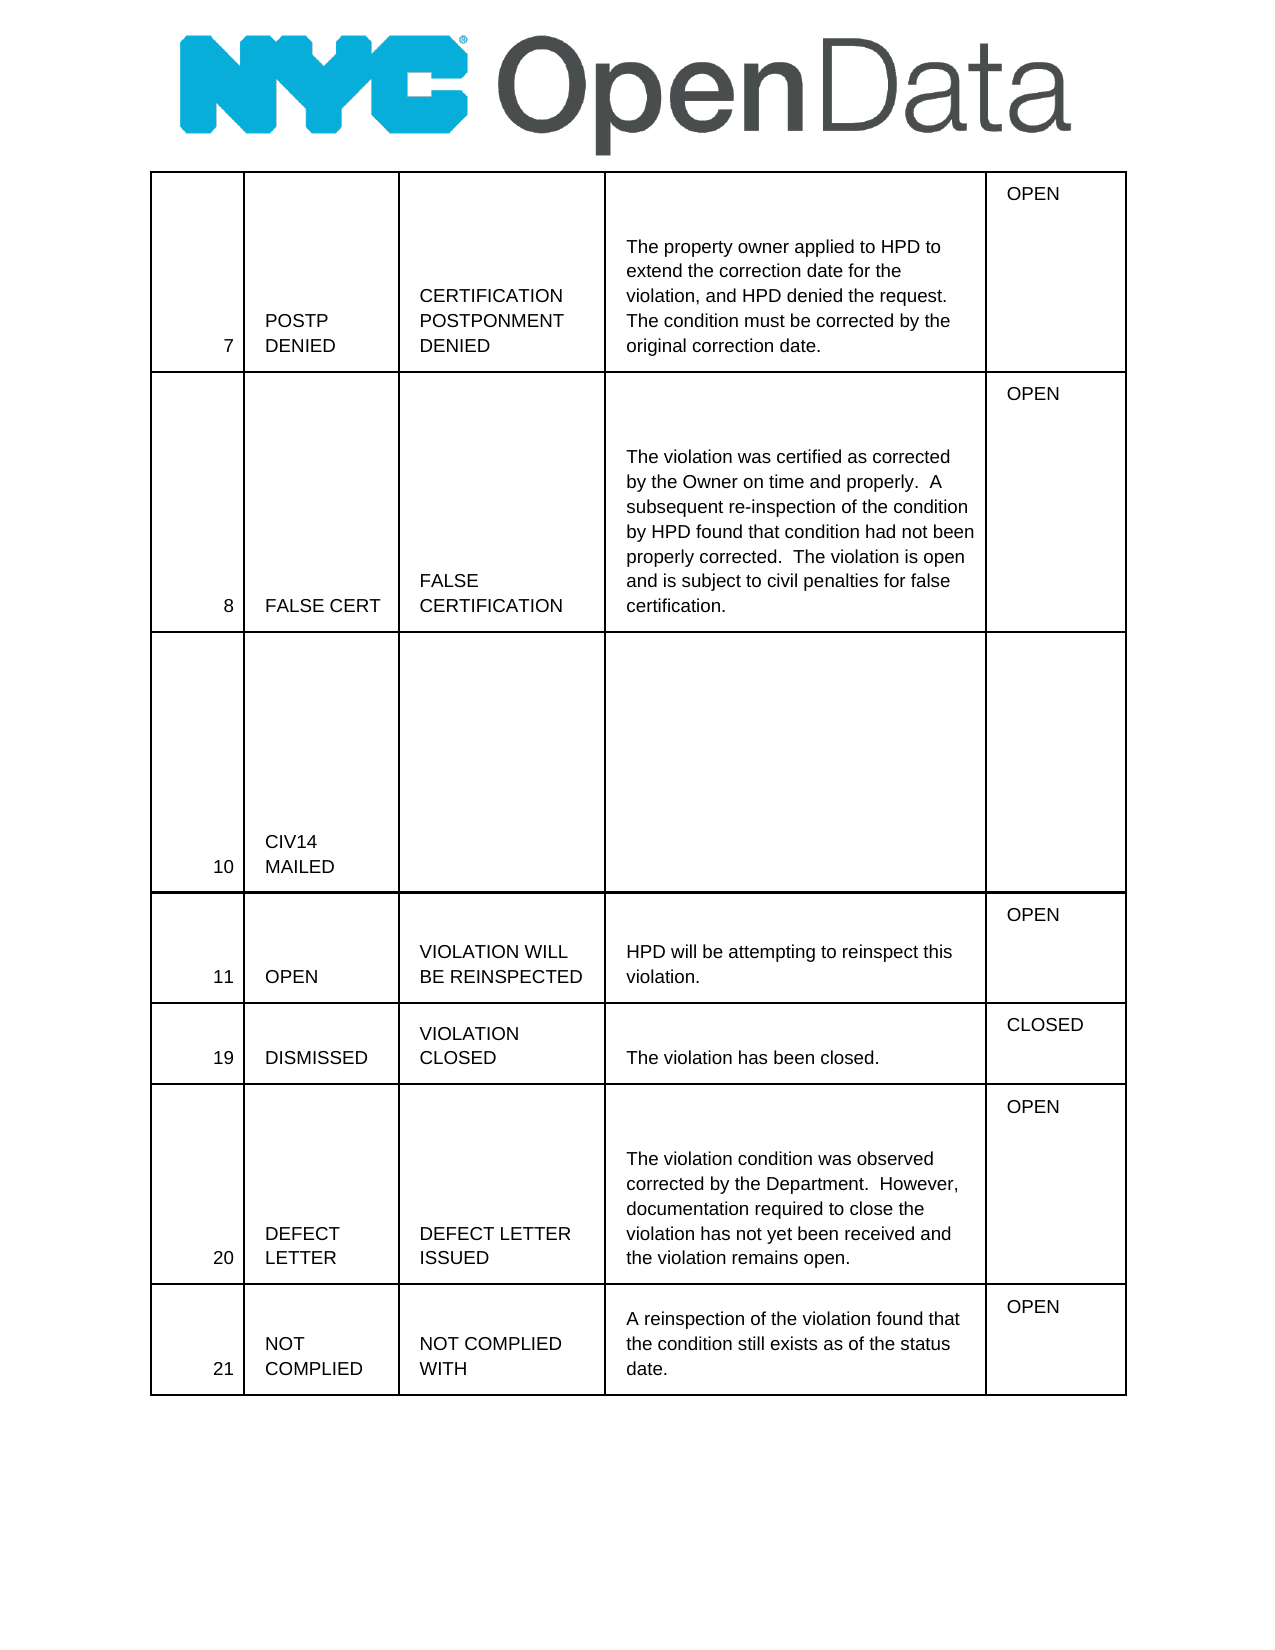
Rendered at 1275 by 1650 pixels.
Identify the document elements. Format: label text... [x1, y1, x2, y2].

picture [150, 0, 1107, 167]
table_cell 10 [152, 633, 243, 891]
table_cell CIV14 MAILED [245, 633, 398, 891]
table_cell NOT COMPLIED [245, 1285, 398, 1393]
table_cell 21 [152, 1285, 243, 1393]
table_cell DISMISSED [245, 1004, 398, 1083]
table_cell HPD will be attempting to reinspect this violation. [606, 894, 985, 1002]
table_cell 8 [152, 373, 243, 631]
table_cell OPEN [987, 173, 1125, 371]
table_cell NOT COMPLIED WITH [400, 1285, 604, 1393]
table_cell OPEN [987, 373, 1125, 631]
table_cell The property owner applied to HPD to extend the correction date for the violation, and HPD denied the request. The condition must be corrected by the original correction date. [606, 173, 985, 371]
table_cell OPEN [987, 1285, 1125, 1393]
table_cell [400, 633, 604, 891]
table_cell DEFECT LETTER ISSUED [400, 1085, 604, 1283]
table_cell DEFECT LETTER [245, 1085, 398, 1283]
table_cell VIOLATION CLOSED [400, 1004, 604, 1083]
table_cell 11 [152, 894, 243, 1002]
table_cell A reinspection of the violation found that the condition still exists as of the status date. [606, 1285, 985, 1393]
table_cell OPEN [987, 894, 1125, 1002]
table_cell VIOLATION WILL BE REINSPECTED [400, 894, 604, 1002]
table_cell The violation was certified as corrected by the Owner on time and properly. A subsequent re-inspection of the condition by HPD found that condition had not been properly corrected. The violation is open and is subject to civil penalties for false certification. [606, 373, 985, 631]
table_cell The violation has been closed. [606, 1004, 985, 1083]
table_cell CLOSED [987, 1004, 1125, 1083]
table_cell FALSE CERT [245, 373, 398, 631]
table_cell 19 [152, 1004, 243, 1083]
table_cell [606, 633, 985, 891]
table_cell POSTP DENIED [245, 173, 398, 371]
table_cell CERTIFICATION POSTPONMENT DENIED [400, 173, 604, 371]
table_cell 20 [152, 1085, 243, 1283]
table_cell [987, 633, 1125, 891]
table_cell The violation condition was observed corrected by the Department. However, documentation required to close the violation has not yet been received and the violation remains open. [606, 1085, 985, 1283]
table_cell 7 [152, 173, 243, 371]
table_cell OPEN [987, 1085, 1125, 1283]
table_cell OPEN [245, 894, 398, 1002]
table_cell FALSE CERTIFICATION [400, 373, 604, 631]
